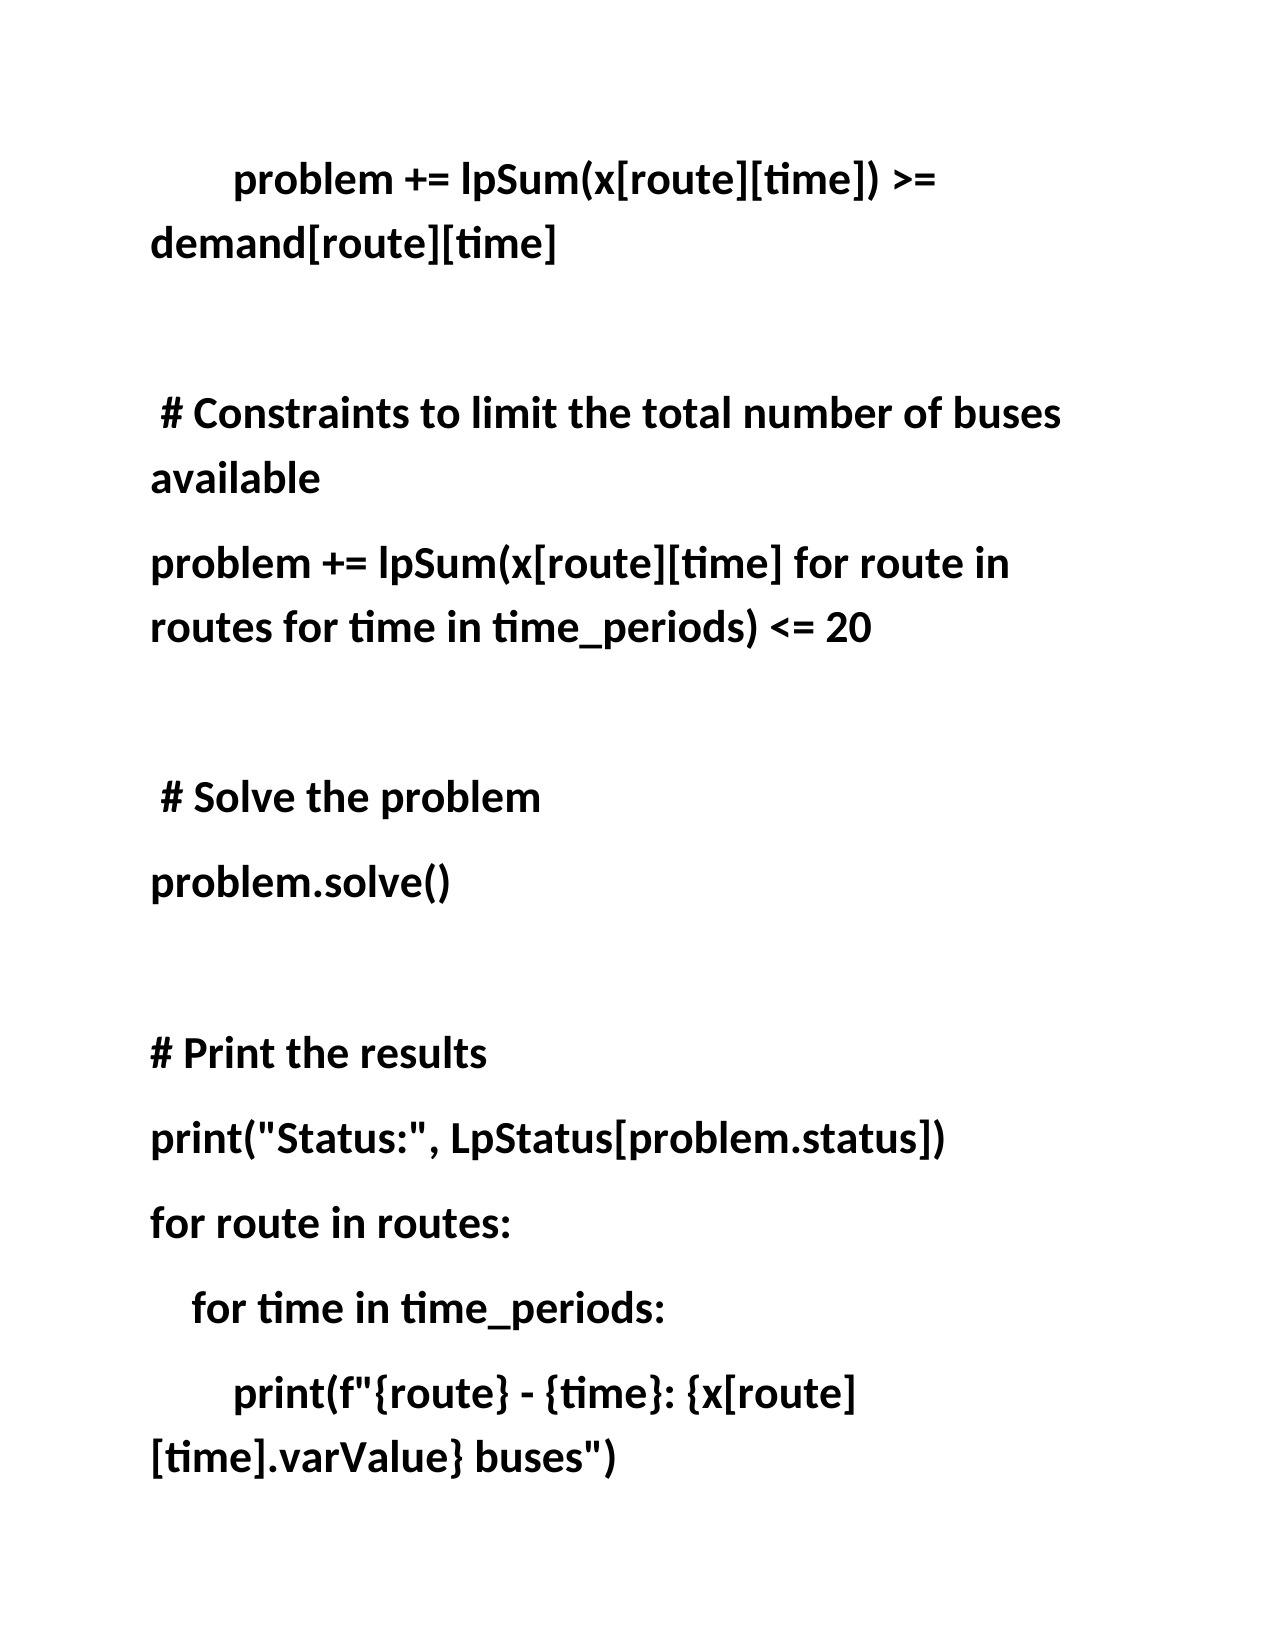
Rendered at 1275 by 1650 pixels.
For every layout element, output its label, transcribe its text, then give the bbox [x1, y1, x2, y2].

list for route in routes: [150, 1194, 1125, 1250]
list # Solve the problem [150, 768, 1125, 824]
list problem.solve() [150, 853, 1125, 909]
list print("Status:", LpStatus[problem.status]) [150, 1109, 1125, 1165]
list print(f"{route} - {time}: {x[route][time].varValue} buses") [150, 1364, 1125, 1484]
list problem += lpSum(x[route][time] for route in routes for time in time_periods) <= 20 [150, 534, 1125, 654]
list # Constraints to limit the total number of buses available [150, 384, 1125, 505]
list problem += lpSum(x[route][time]) >= demand[route][time] [150, 150, 1125, 270]
list # Print the results [150, 1024, 1125, 1079]
list for time in time_periods: [150, 1279, 1125, 1335]
